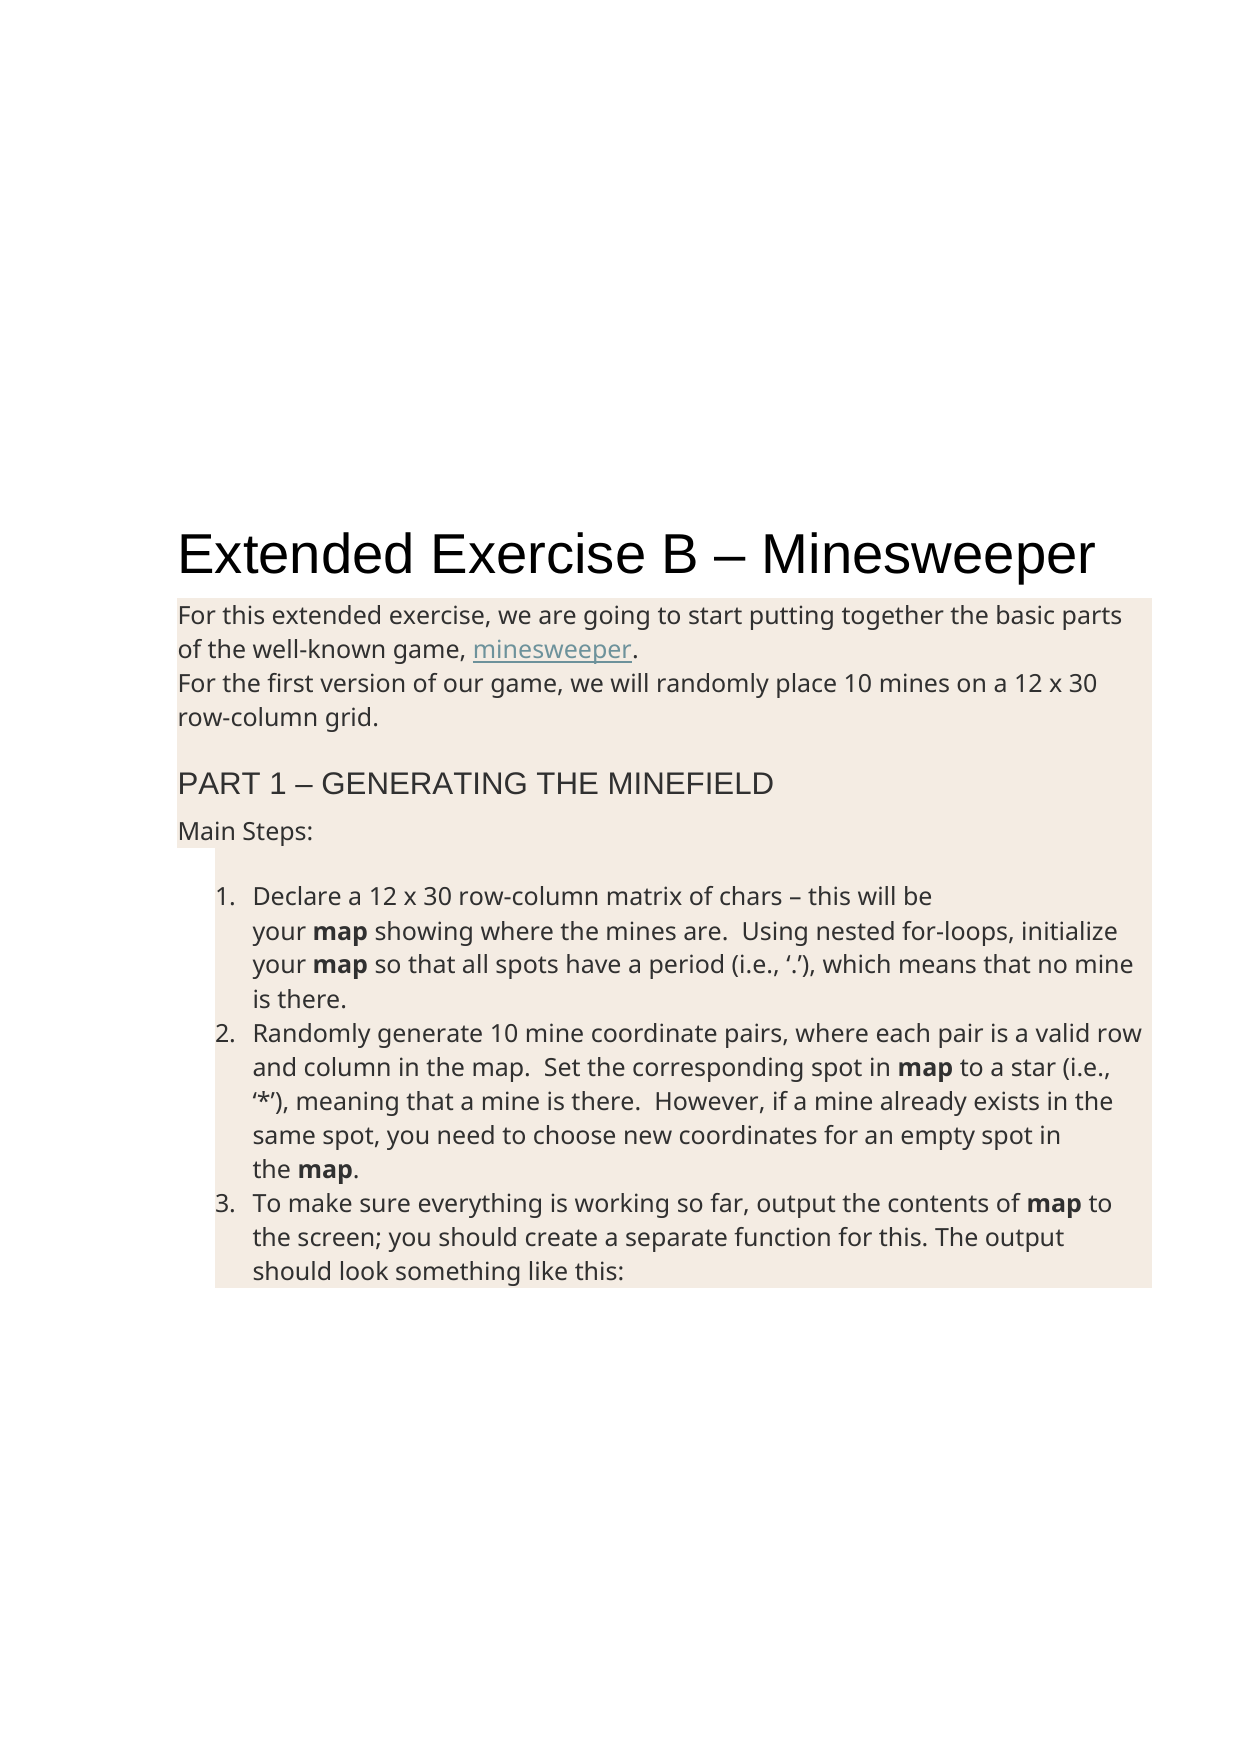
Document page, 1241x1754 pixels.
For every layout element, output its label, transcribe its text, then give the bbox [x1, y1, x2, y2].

list Randomly generate 10 mine coordinate pairs, where each pair is a valid row and column in the map. Set the corresponding spot in map to a star (i.e., ‘*’), meaning that a mine is there. However, if a mine already exists in the same spot, you need to choose new coordinates for an empty spot in the map. [215, 1015, 1152, 1186]
list To make sure everything is working so far, output the contents of map to the screen; you should create a separate function for this. The output should look something like this: [215, 1186, 1152, 1288]
text For the first version of our game, we will randomly place 10 mines on a 12 x 30 row-column grid. [177, 666, 1152, 734]
text Extended Exercise B – Minesweeper [177, 521, 1152, 585]
text Main Steps: [177, 814, 1152, 848]
text PART 1 – GENERATING THE MINEFIELD [177, 765, 1152, 801]
text For this extended exercise, we are going to start putting together the basic parts of the well-known game, minesweeper. [177, 598, 1152, 666]
list Declare a 12 x 30 row-column matrix of chars – this will be your map showing where the mines are. Using nested for-loops, initialize your map so that all spots have a period (i.e., ‘.’), which means that no mine is there. [215, 879, 1152, 1015]
